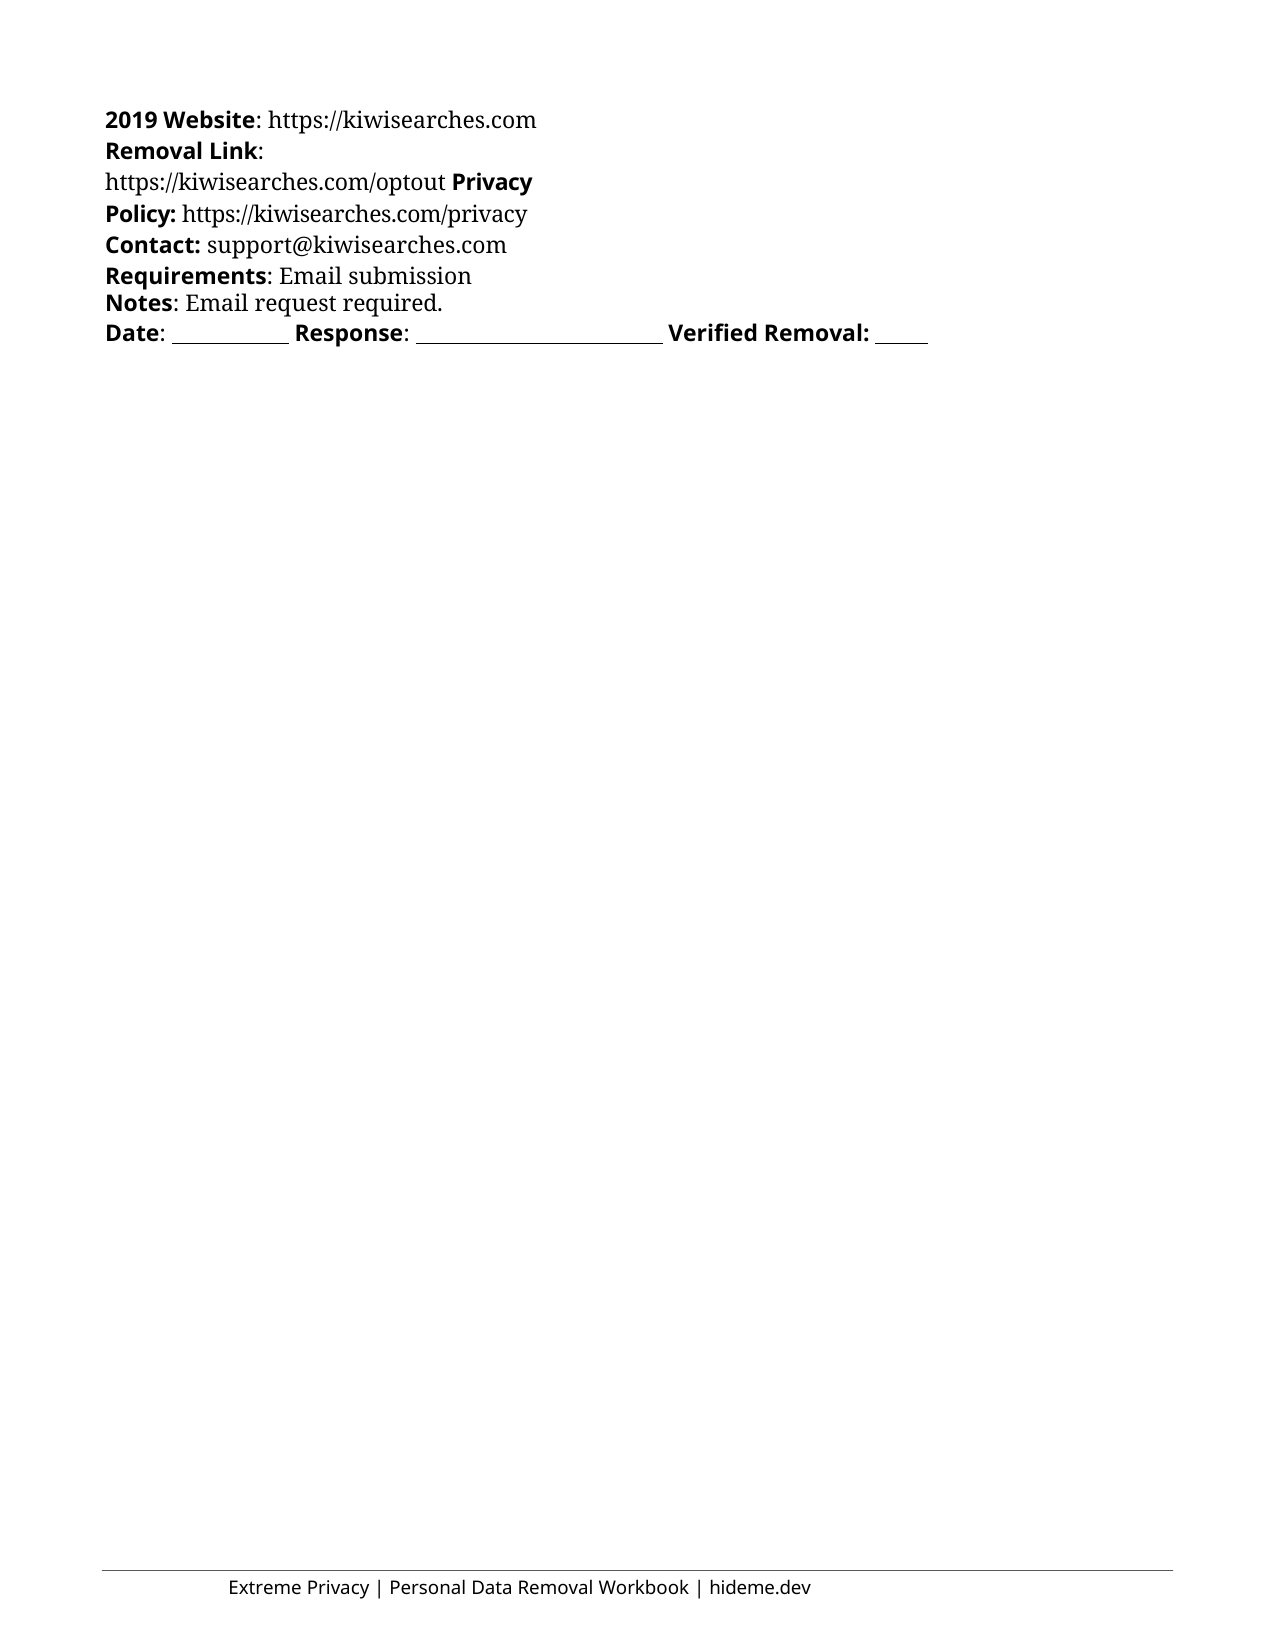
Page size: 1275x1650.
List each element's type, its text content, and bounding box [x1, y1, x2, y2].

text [105, 104, 821, 135]
text Notes: Email request required. [105, 291, 1196, 317]
text Date: Response: Verified Removal: [105, 317, 1196, 348]
text Removal Link: https://kiwisearches.com/optout Privacy Policy: https://kiwisearches.com/privacy Contact: support@kiwisearches.com Requirements: Email submission [105, 135, 563, 291]
